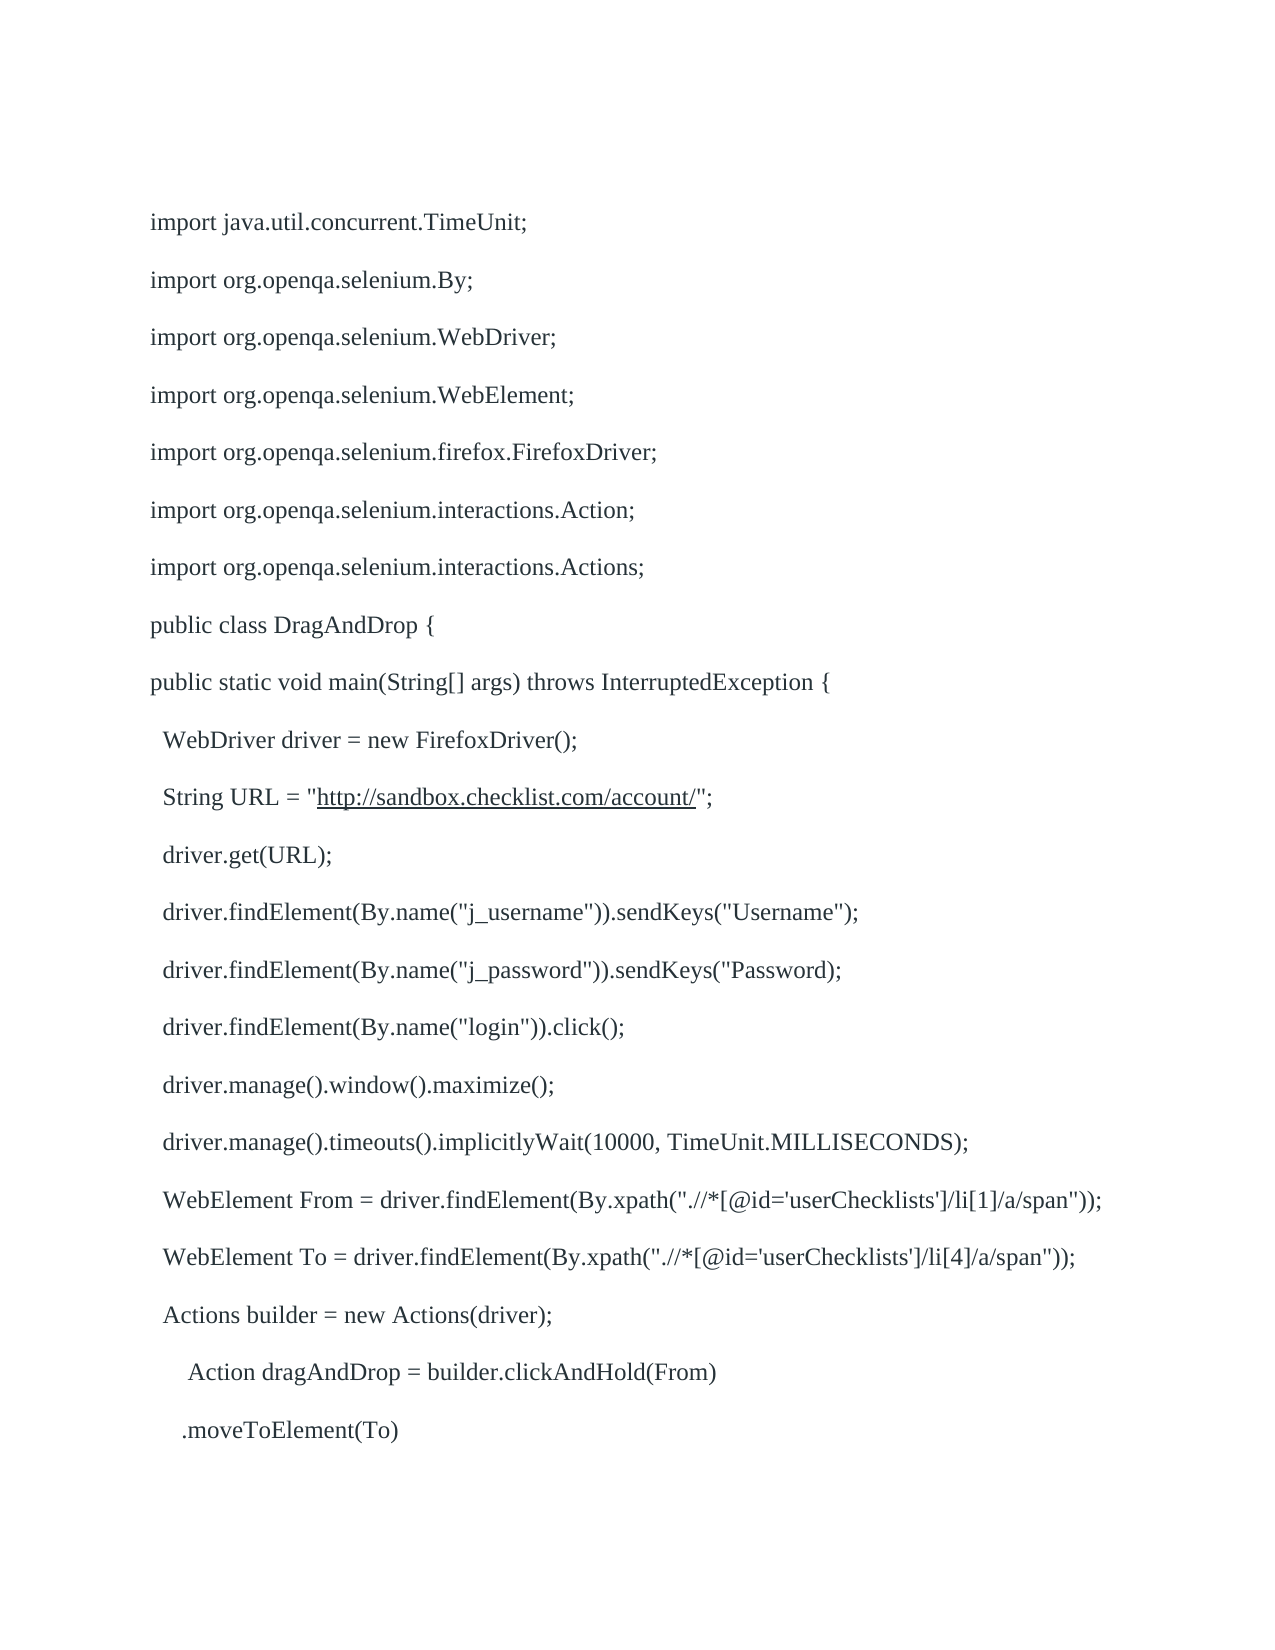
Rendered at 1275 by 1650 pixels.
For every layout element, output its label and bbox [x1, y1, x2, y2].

text [150, 150, 1125, 1472]
